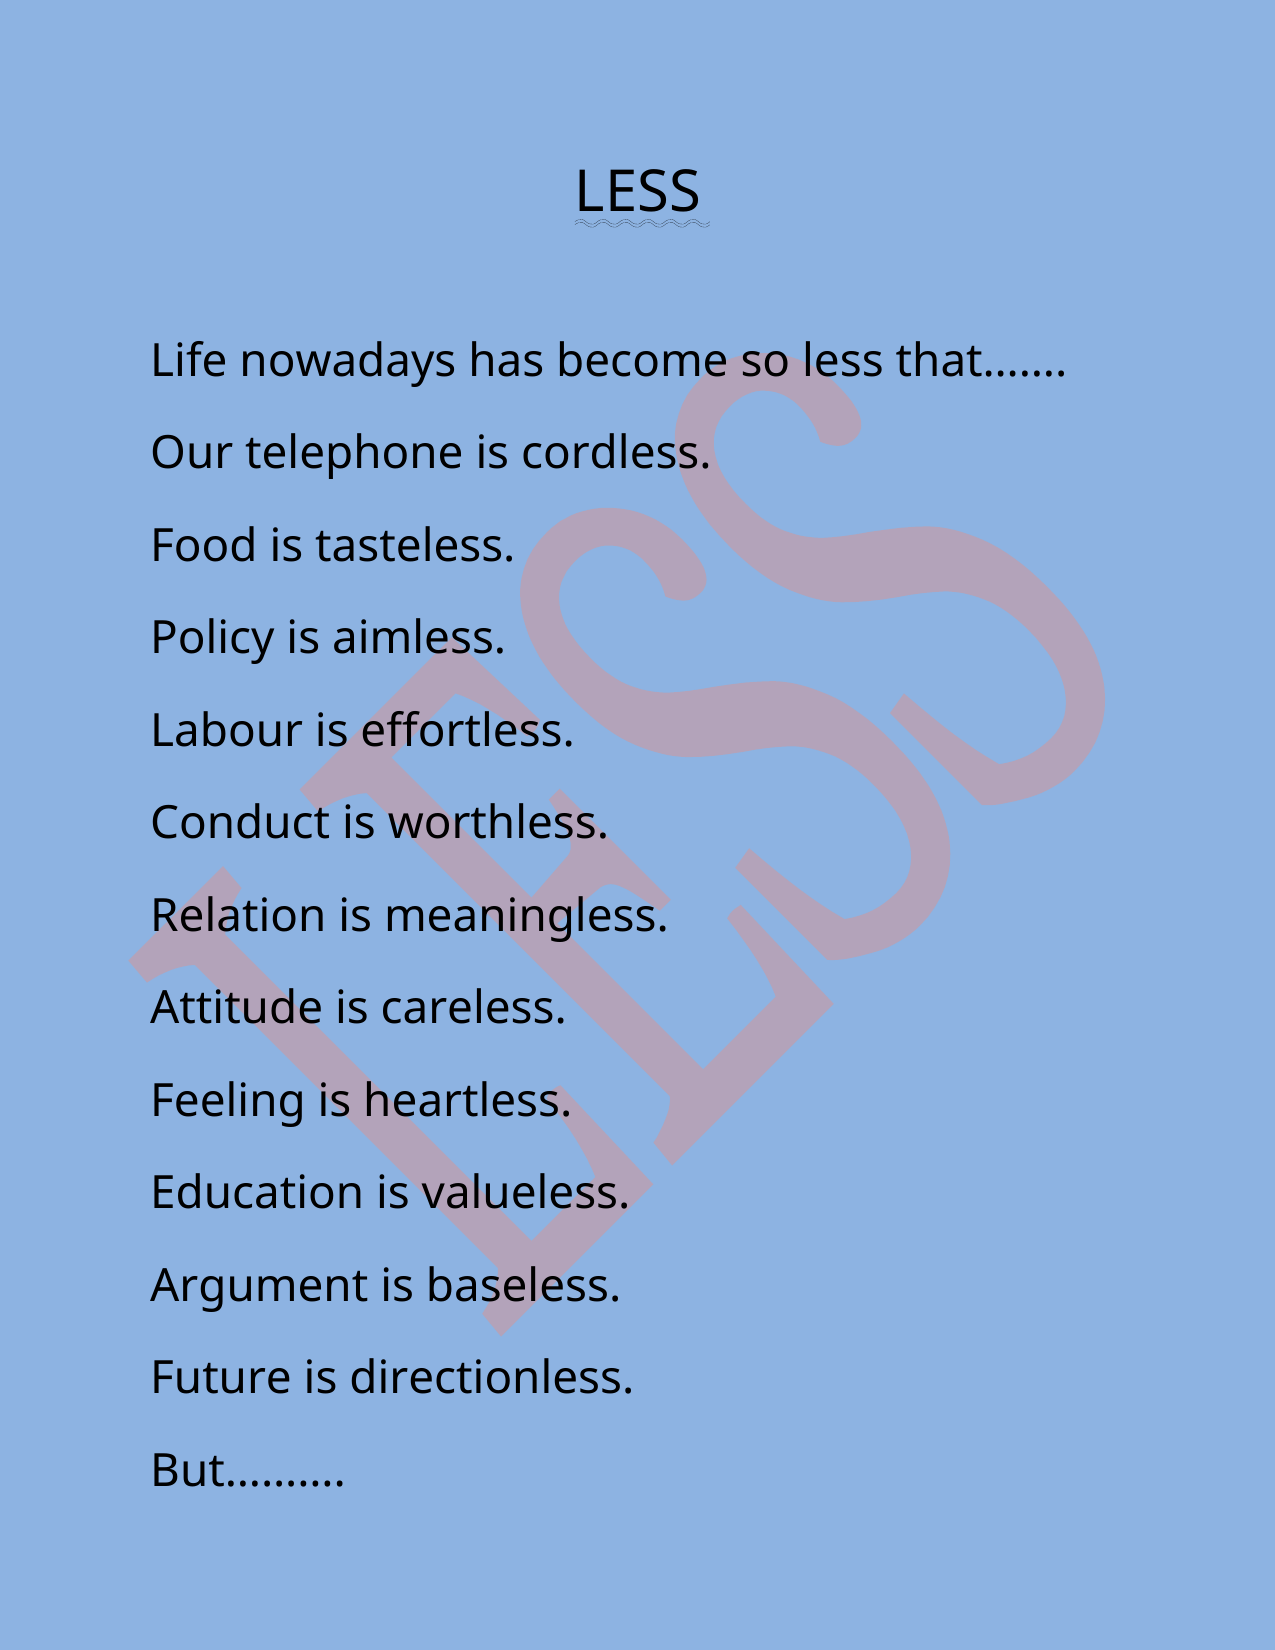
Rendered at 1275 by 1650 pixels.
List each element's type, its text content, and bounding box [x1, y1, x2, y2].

text Food is tasteless. [150, 512, 1125, 575]
text Education is valueless. [150, 1160, 1125, 1222]
text Policy is aimless. [150, 605, 1125, 667]
text Labour is effortless. [150, 697, 1125, 760]
text LESS [150, 150, 1125, 286]
text Conduct is worthless. [150, 790, 1125, 852]
text Argument is baseless. [150, 1252, 1125, 1315]
text But………. [150, 1437, 1125, 1500]
text Relation is meaningless. [150, 882, 1125, 945]
text Our telephone is cordless. [150, 420, 1125, 482]
text Attitude is careless. [150, 975, 1125, 1037]
text Feeling is heartless. [150, 1067, 1125, 1130]
text Future is directionless. [150, 1345, 1125, 1407]
text Life nowadays has become so less that……. [150, 327, 1125, 390]
